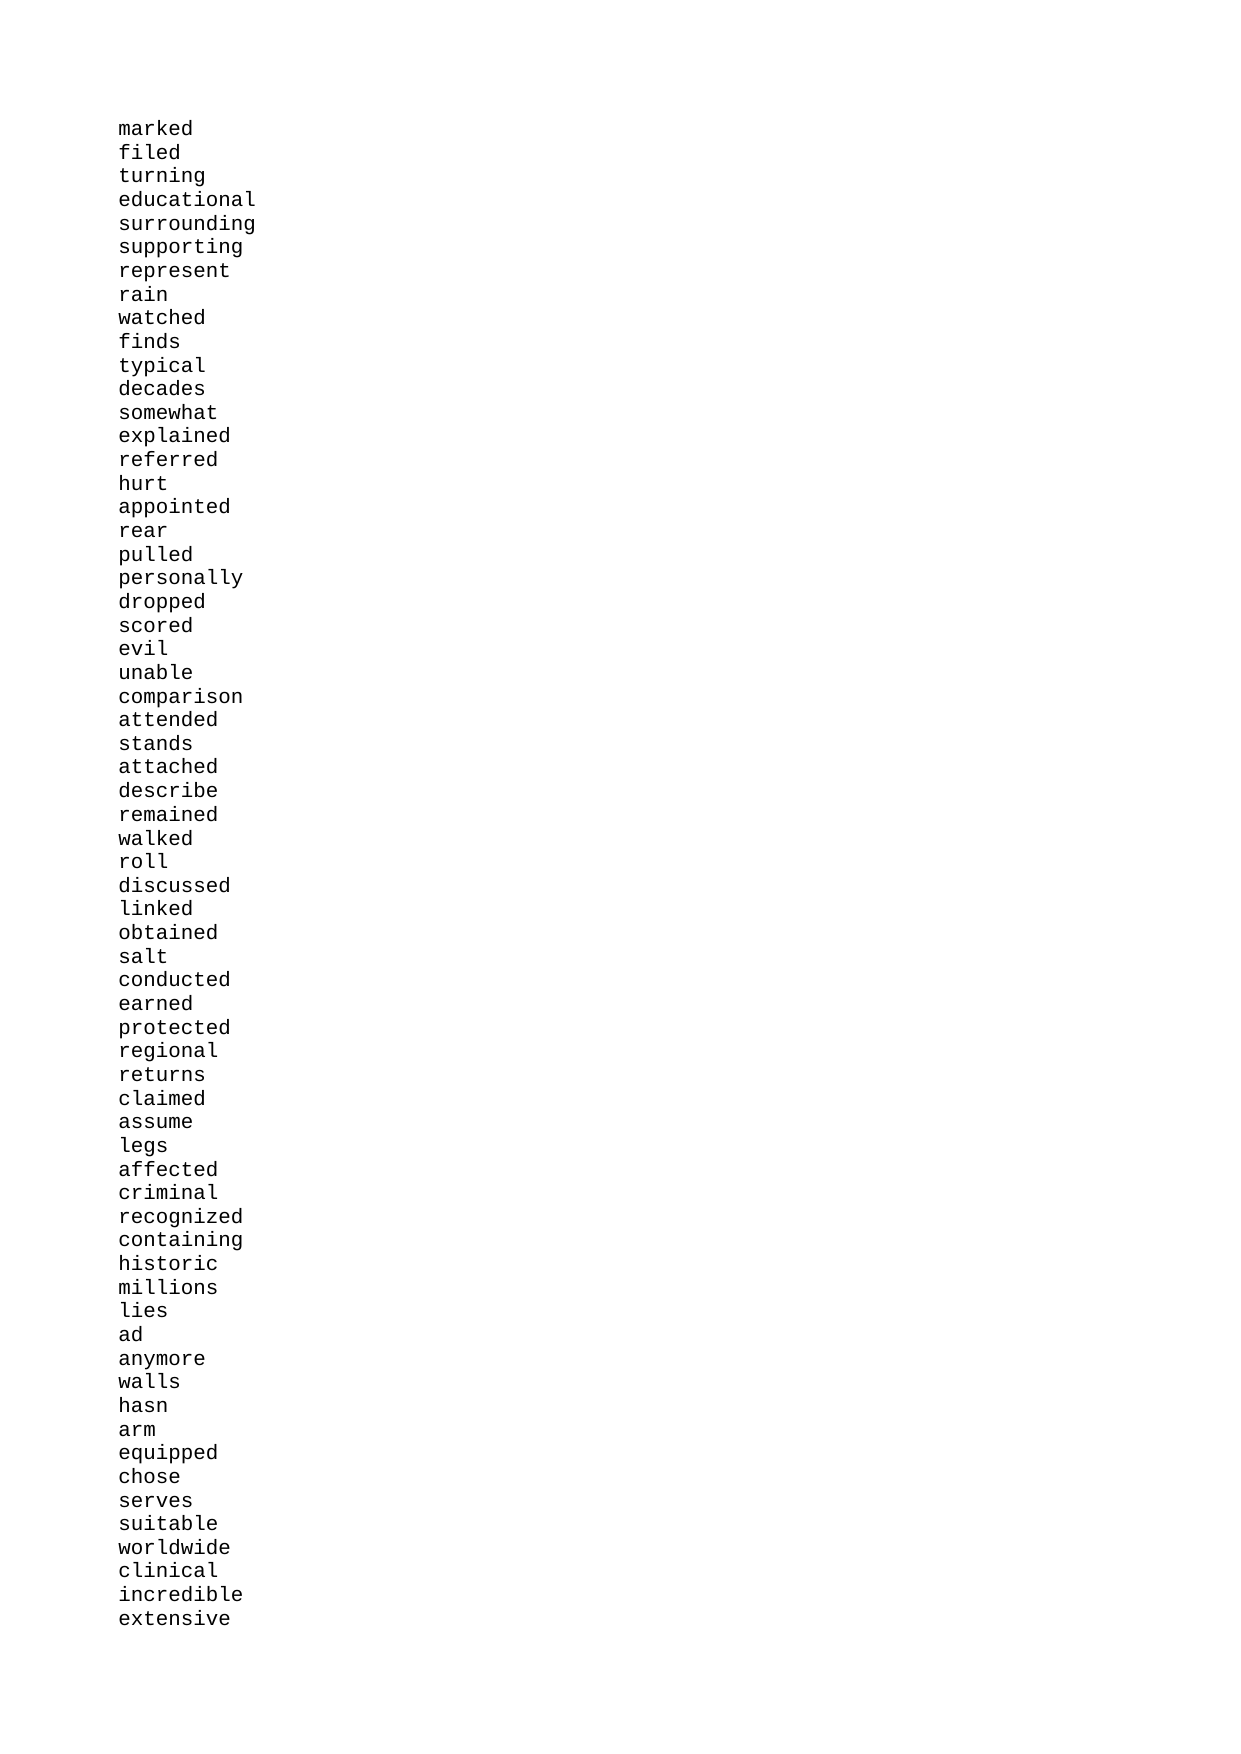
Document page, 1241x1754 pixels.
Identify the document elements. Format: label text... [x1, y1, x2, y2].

text clinical [118, 1561, 1122, 1584]
text roll [118, 851, 1122, 875]
text hurt [118, 473, 1122, 496]
text serves [118, 1489, 1122, 1513]
text finds [118, 331, 1122, 354]
text pulled [118, 544, 1122, 567]
text referred [118, 449, 1122, 473]
text criminal [118, 1182, 1122, 1206]
text explained [118, 426, 1122, 449]
text attached [118, 757, 1122, 780]
text extensive [118, 1608, 1122, 1631]
text hasn [118, 1395, 1122, 1419]
text chose [118, 1466, 1122, 1489]
text somewhat [118, 402, 1122, 426]
text containing [118, 1229, 1122, 1253]
text walls [118, 1371, 1122, 1395]
text evil [118, 638, 1122, 662]
text millions [118, 1277, 1122, 1300]
text returns [118, 1064, 1122, 1088]
text discussed [118, 875, 1122, 898]
text obtained [118, 922, 1122, 946]
text assume [118, 1111, 1122, 1135]
text filed [118, 142, 1122, 165]
text turning [118, 165, 1122, 189]
text historic [118, 1253, 1122, 1277]
text ad [118, 1324, 1122, 1348]
text represent [118, 260, 1122, 284]
text lies [118, 1300, 1122, 1324]
text equipped [118, 1442, 1122, 1466]
text regional [118, 1040, 1122, 1064]
text scored [118, 615, 1122, 638]
text marked [118, 118, 1122, 142]
text claimed [118, 1088, 1122, 1111]
text affected [118, 1158, 1122, 1182]
text comparison [118, 686, 1122, 709]
text walked [118, 827, 1122, 851]
text legs [118, 1135, 1122, 1158]
text anymore [118, 1348, 1122, 1371]
text stands [118, 733, 1122, 757]
text rear [118, 520, 1122, 544]
text describe [118, 780, 1122, 804]
text recognized [118, 1206, 1122, 1229]
text watched [118, 307, 1122, 331]
text salt [118, 946, 1122, 969]
text educational [118, 189, 1122, 213]
text decades [118, 378, 1122, 402]
text rain [118, 284, 1122, 307]
text dropped [118, 591, 1122, 615]
text remained [118, 804, 1122, 827]
text attended [118, 709, 1122, 733]
text suitable [118, 1513, 1122, 1537]
text linked [118, 898, 1122, 922]
text supporting [118, 236, 1122, 260]
text appointed [118, 496, 1122, 520]
text unable [118, 662, 1122, 686]
text typical [118, 354, 1122, 378]
text earned [118, 993, 1122, 1017]
text surrounding [118, 213, 1122, 236]
text worldwide [118, 1537, 1122, 1561]
text protected [118, 1017, 1122, 1040]
text incredible [118, 1584, 1122, 1608]
text arm [118, 1419, 1122, 1442]
text personally [118, 567, 1122, 591]
text conducted [118, 969, 1122, 993]
